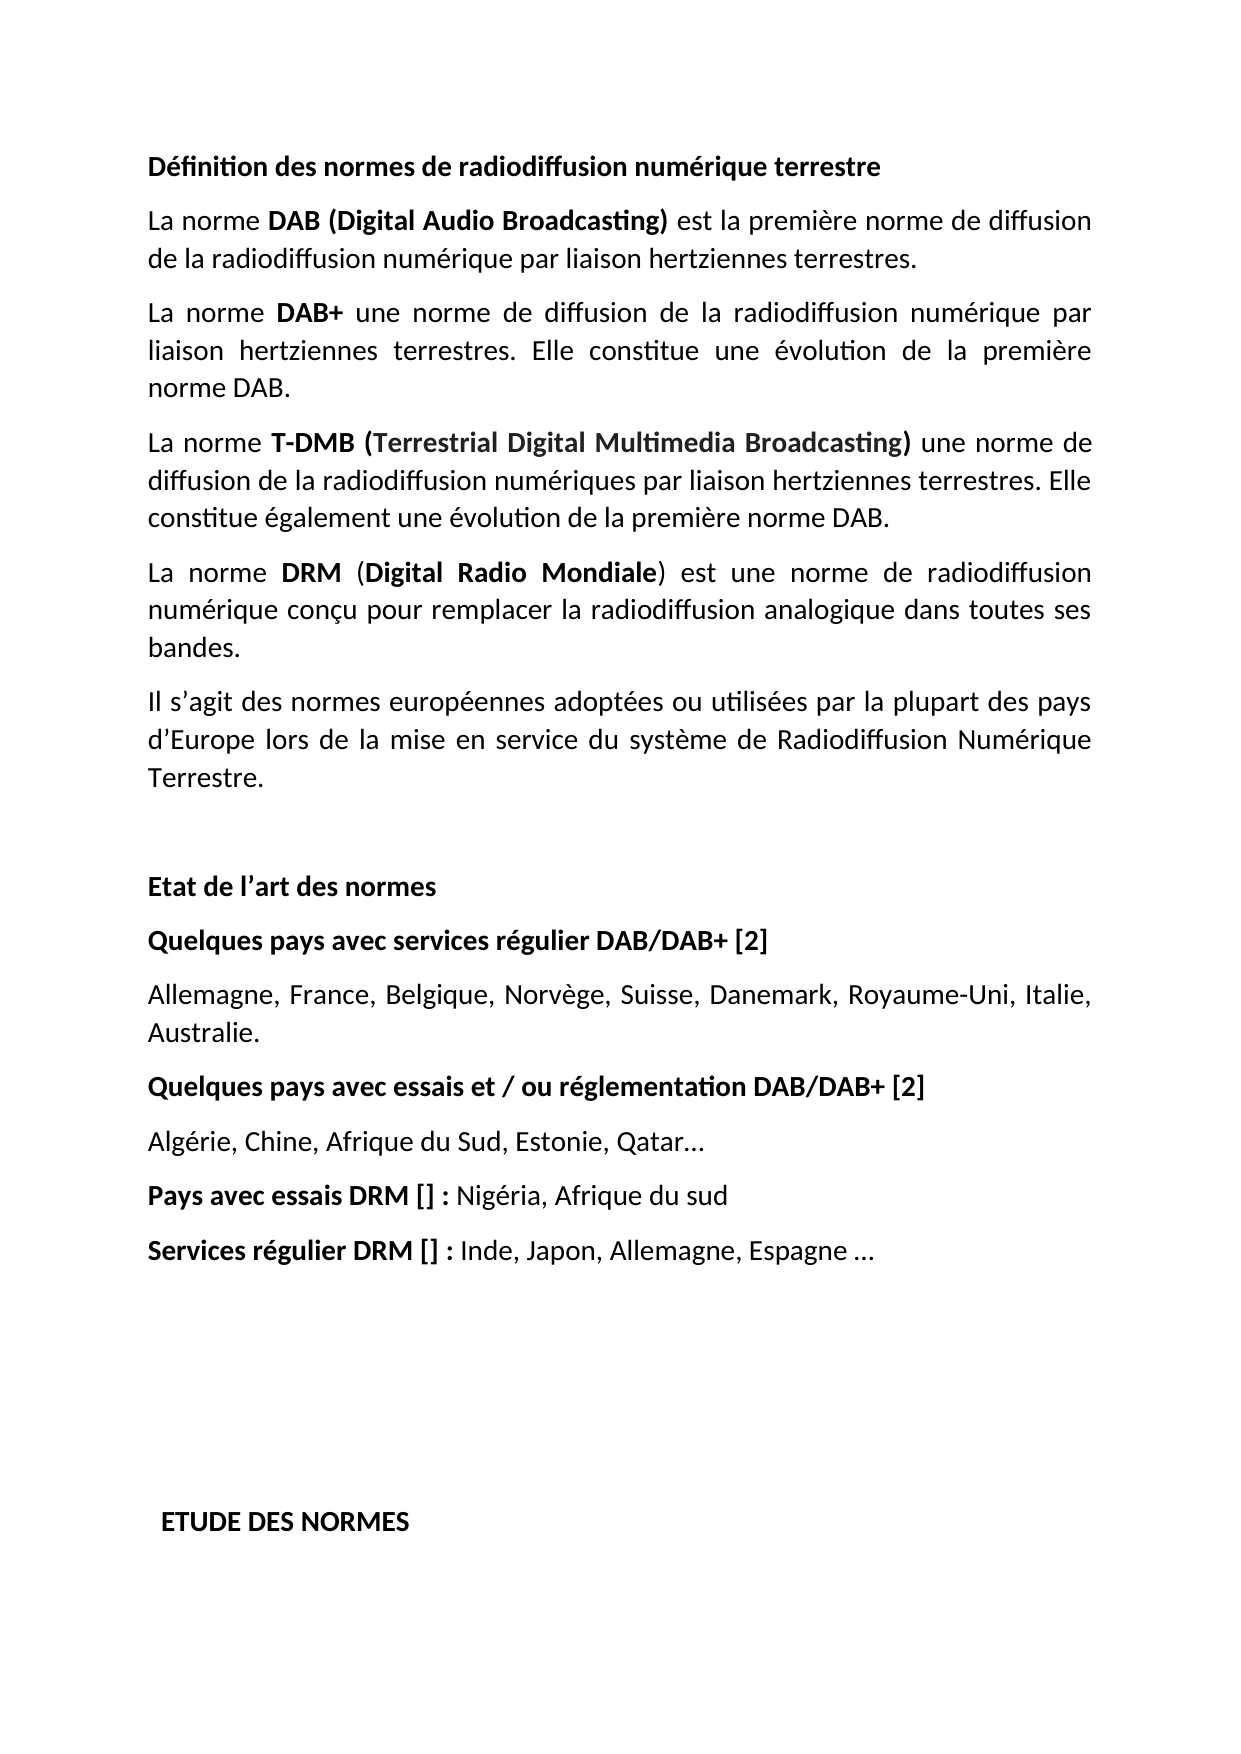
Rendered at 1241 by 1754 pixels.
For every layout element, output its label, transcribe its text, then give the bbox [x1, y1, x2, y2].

text Définition des normes de radiodiffusion numérique terrestre [148, 148, 1093, 183]
text Pays avec essais DRM [] : Nigéria, Afrique du sud [148, 1177, 1093, 1213]
text ETUDE DES NORMES [148, 1503, 1093, 1539]
text Etat de l’art des normes [148, 868, 1093, 903]
text La norme DAB (Digital Audio Broadcasting) est la première norme de diffusion de la radiodiffusion numérique par liaison hertziennes terrestres. [148, 202, 1093, 275]
text Il s’agit des normes européennes adoptées ou utilisées par la plupart des pays d’Europe lors de la mise en service du système de Radiodiffusion Numérique Terrestre. [148, 683, 1093, 794]
text Quelques pays avec services régulier DAB/DAB+ [2] [148, 922, 1093, 958]
text Allemagne, France, Belgique, Norvège, Suisse, Danemark, Royaume-Uni, Italie, Australie. [148, 976, 1093, 1050]
text La norme DRM (Digital Radio Mondiale) est une norme de radiodiffusion numérique conçu pour remplacer la radiodiffusion analogique dans toutes ses bandes. [148, 554, 1093, 665]
text Quelques pays avec essais et / ou réglementation DAB/DAB+ [2] [148, 1068, 1093, 1104]
text La norme DAB+ une norme de diffusion de la radiodiffusion numérique par liaison hertziennes terrestres. Elle constitue une évolution de la première norme DAB. [148, 294, 1093, 405]
text Services régulier DRM [] : Inde, Japon, Allemagne, Espagne … [148, 1232, 1093, 1267]
text La norme T-DMB (Terrestrial Digital Multimedia Broadcasting) une norme de diffusion de la radiodiffusion numériques par liaison hertziennes terrestres. Elle constitue également une évolution de la première norme DAB. [148, 424, 1093, 535]
text Algérie, Chine, Afrique du Sud, Estonie, Qatar… [148, 1123, 1093, 1158]
